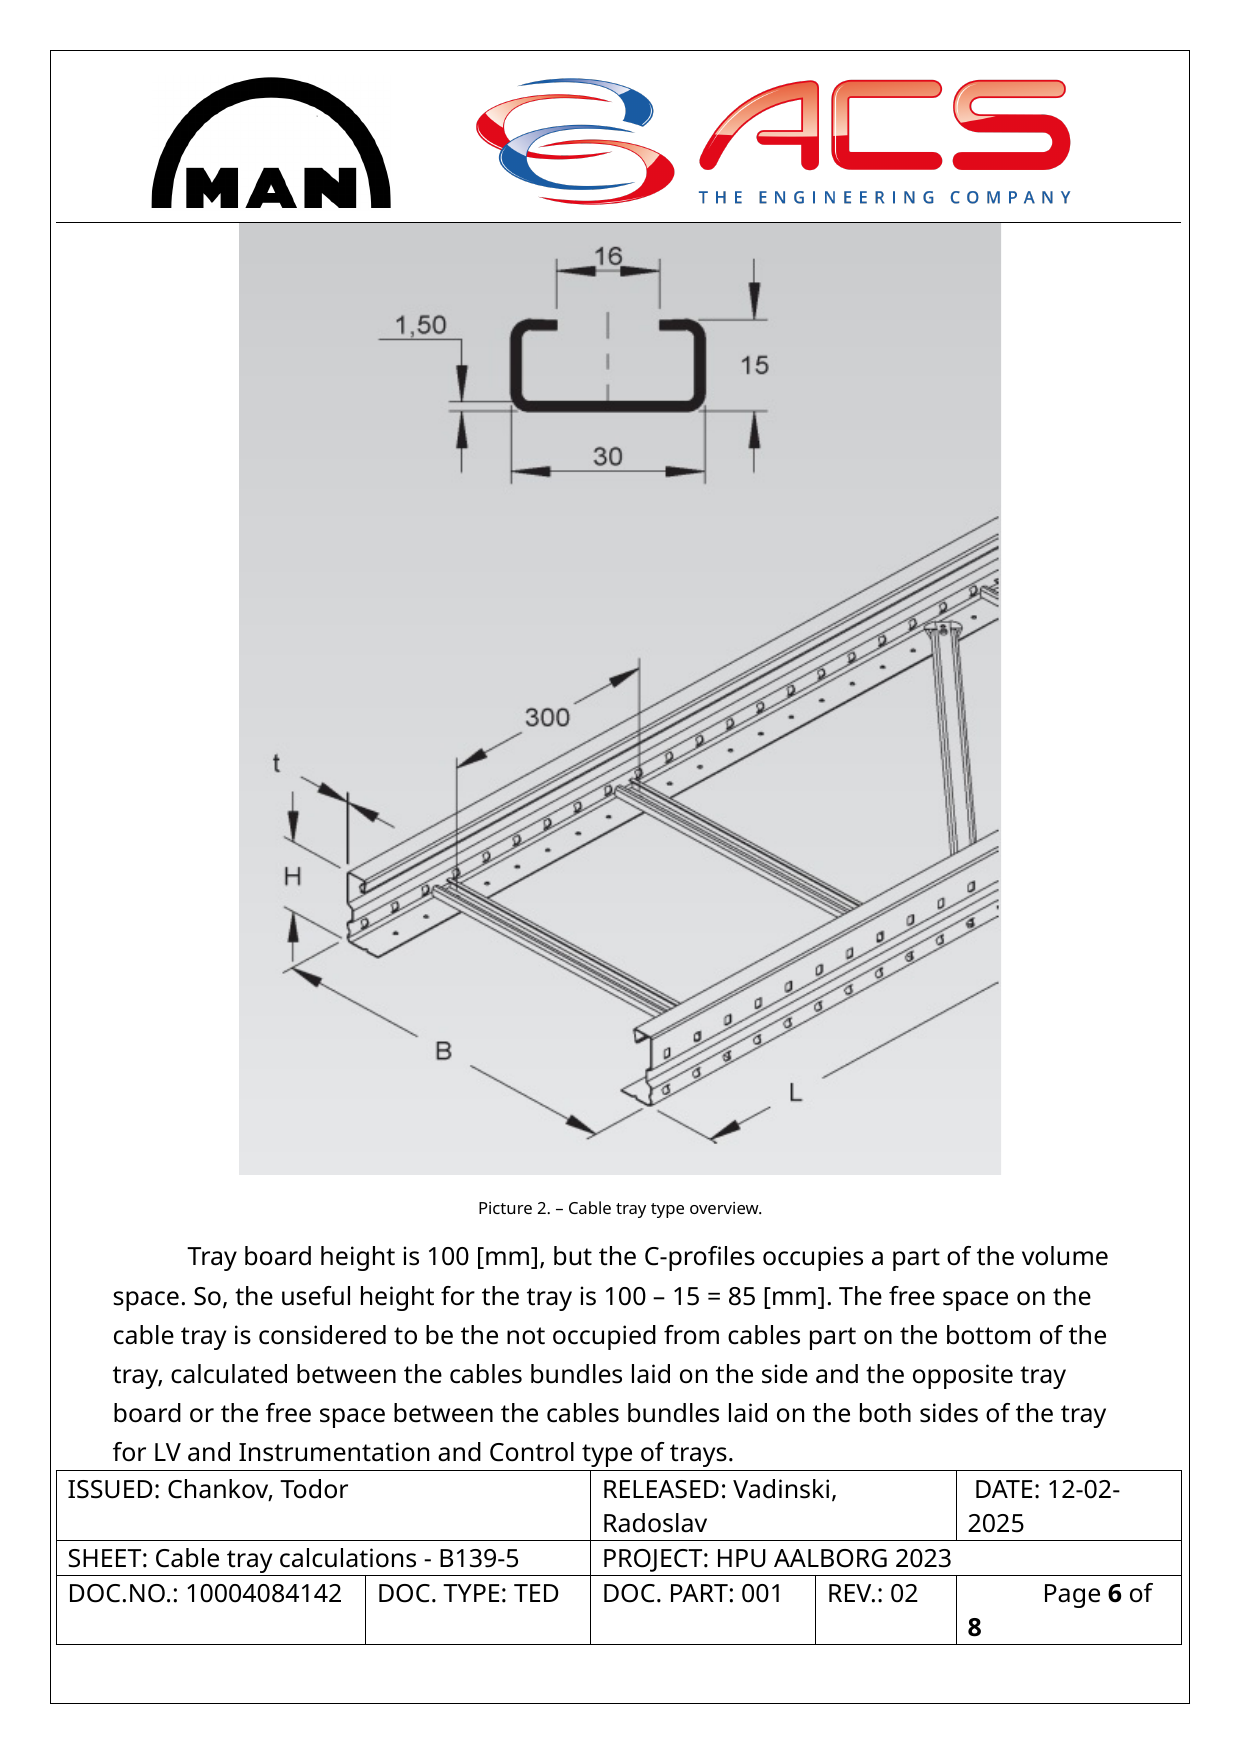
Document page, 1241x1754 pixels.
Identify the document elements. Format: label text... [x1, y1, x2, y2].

text Picture 2. – Cable tray type overview. [112, 1196, 1128, 1219]
text Tray board height is 100 [mm], but the C-profiles occupies a part of the volume space. So, the useful height for the tray is 100 – 15 = 85 [mm]. The free space on the cable tray is considered to be the not occupied from cables part on the bottom of the tray, calculated between the cables bundles laid on the side and the opposite tray board or the free space between the cables bundles laid on the both sides of the tray for LV and Instrumentation and Control type of trays. [112, 1239, 1128, 1469]
picture [475, 75, 1086, 211]
picture [151, 75, 391, 211]
